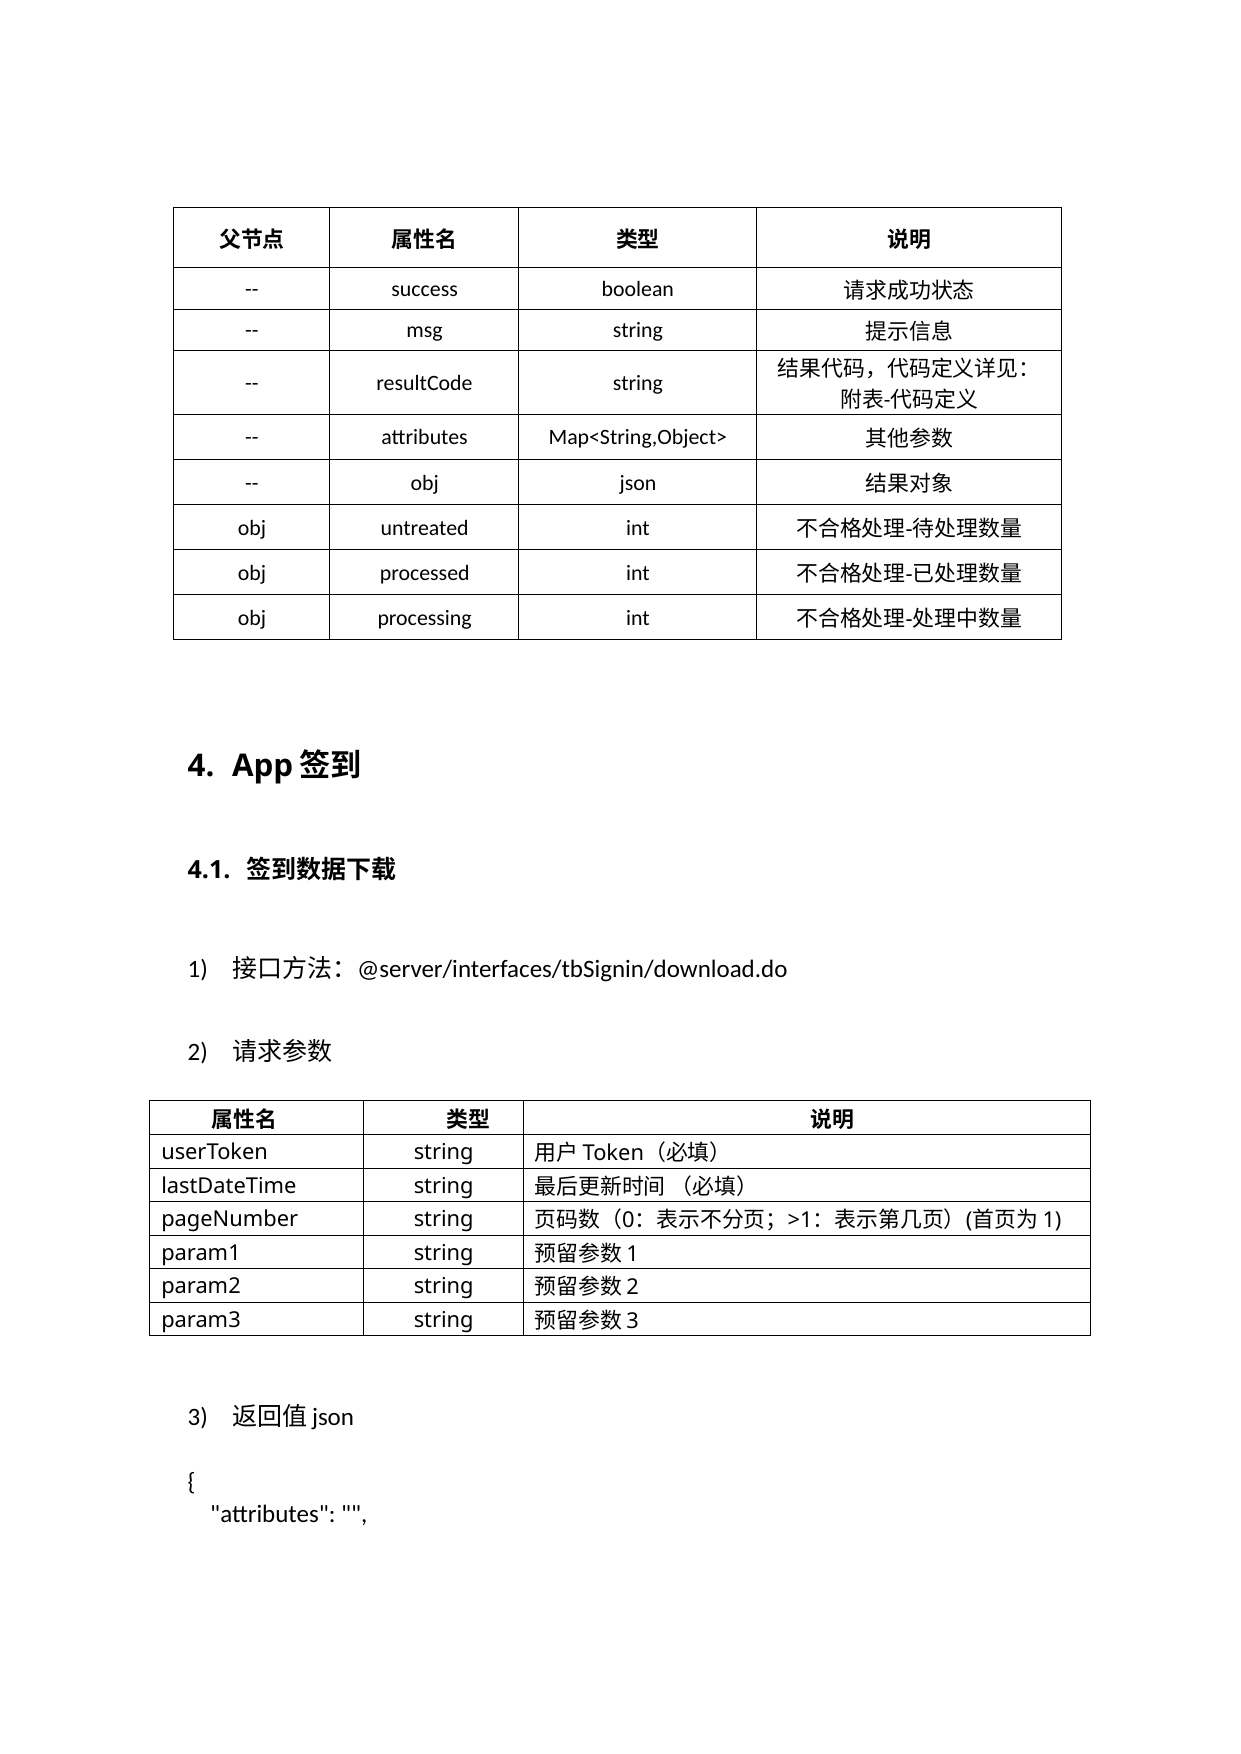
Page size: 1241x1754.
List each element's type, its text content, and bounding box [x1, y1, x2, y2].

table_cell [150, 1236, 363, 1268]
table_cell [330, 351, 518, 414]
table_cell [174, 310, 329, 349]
list 请求参数 [187, 1017, 1053, 1082]
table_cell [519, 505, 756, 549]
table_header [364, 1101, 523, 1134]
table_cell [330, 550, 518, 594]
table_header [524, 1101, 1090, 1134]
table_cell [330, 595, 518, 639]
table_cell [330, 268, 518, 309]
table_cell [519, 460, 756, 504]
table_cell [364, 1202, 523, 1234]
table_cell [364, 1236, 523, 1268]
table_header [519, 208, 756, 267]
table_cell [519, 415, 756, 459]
text { [187, 1465, 1053, 1498]
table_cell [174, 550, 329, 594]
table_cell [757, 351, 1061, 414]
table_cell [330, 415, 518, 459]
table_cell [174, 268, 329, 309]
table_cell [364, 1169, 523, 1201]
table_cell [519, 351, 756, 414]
list 返回值json [187, 1382, 1053, 1447]
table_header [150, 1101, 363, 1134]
text "attributes": "", [187, 1498, 1053, 1530]
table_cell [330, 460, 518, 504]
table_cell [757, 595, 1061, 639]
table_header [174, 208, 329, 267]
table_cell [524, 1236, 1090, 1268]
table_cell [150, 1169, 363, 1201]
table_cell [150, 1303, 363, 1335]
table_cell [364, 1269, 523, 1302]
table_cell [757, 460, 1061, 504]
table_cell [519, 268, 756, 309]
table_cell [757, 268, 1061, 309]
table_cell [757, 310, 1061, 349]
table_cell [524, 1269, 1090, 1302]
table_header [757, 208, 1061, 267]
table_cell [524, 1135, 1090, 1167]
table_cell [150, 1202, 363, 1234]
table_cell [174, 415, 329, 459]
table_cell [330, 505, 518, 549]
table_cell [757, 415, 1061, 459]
subtitle 签到数据下载 [187, 835, 1053, 900]
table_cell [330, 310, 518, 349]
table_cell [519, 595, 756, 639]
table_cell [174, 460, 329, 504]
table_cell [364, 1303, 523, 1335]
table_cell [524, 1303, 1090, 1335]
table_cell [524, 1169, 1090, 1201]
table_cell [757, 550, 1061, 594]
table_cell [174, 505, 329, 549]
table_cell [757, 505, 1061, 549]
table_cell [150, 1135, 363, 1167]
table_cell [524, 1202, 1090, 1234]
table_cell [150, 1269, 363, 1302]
subtitle App签到 [187, 731, 1053, 796]
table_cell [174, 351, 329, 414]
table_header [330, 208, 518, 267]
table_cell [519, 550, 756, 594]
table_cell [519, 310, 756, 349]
list 接口方法：@server/interfaces/tbSignin/download.do [187, 934, 1053, 999]
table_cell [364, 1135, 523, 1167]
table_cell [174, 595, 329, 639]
